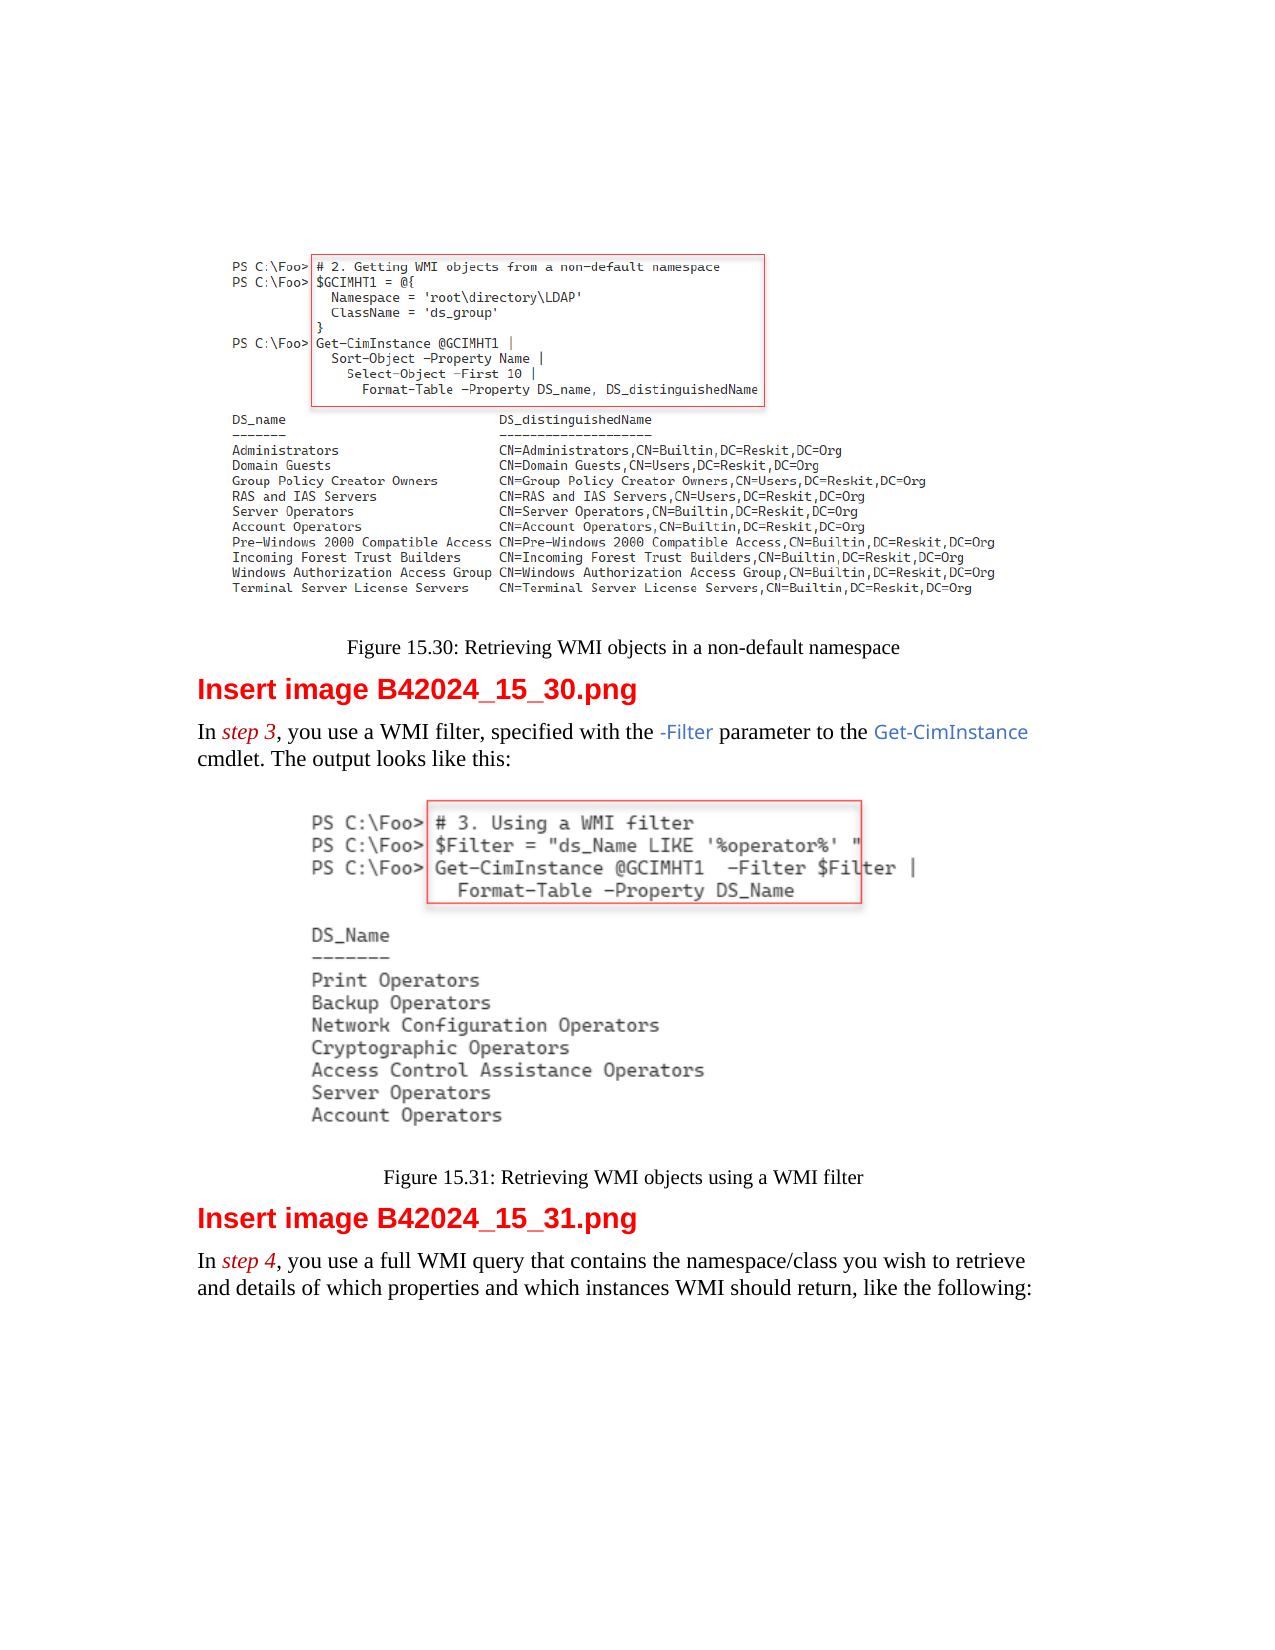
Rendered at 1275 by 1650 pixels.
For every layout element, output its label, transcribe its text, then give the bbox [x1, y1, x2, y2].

text Insert image B42024_15_30.png [197, 672, 1050, 705]
text In step 4, you use a full WMI query that contains the namespace/class you wish to retrieve and details of which properties and which instances WMI should return, like the following: [197, 1247, 1050, 1300]
text In step 3, you use a WMI filter, specified with the -Filter parameter to the Get-CimInstance cmdlet. The output looks like this: [197, 718, 1050, 771]
text Figure 15.30: Retrieving WMI objects in a non-default namespace [197, 635, 1050, 659]
picture [226, 244, 1022, 611]
text Insert image B42024_15_31.png [197, 1201, 1050, 1235]
text Figure 15.31: Retrieving WMI objects using a WMI filter [197, 1165, 1050, 1189]
picture [299, 796, 948, 1140]
